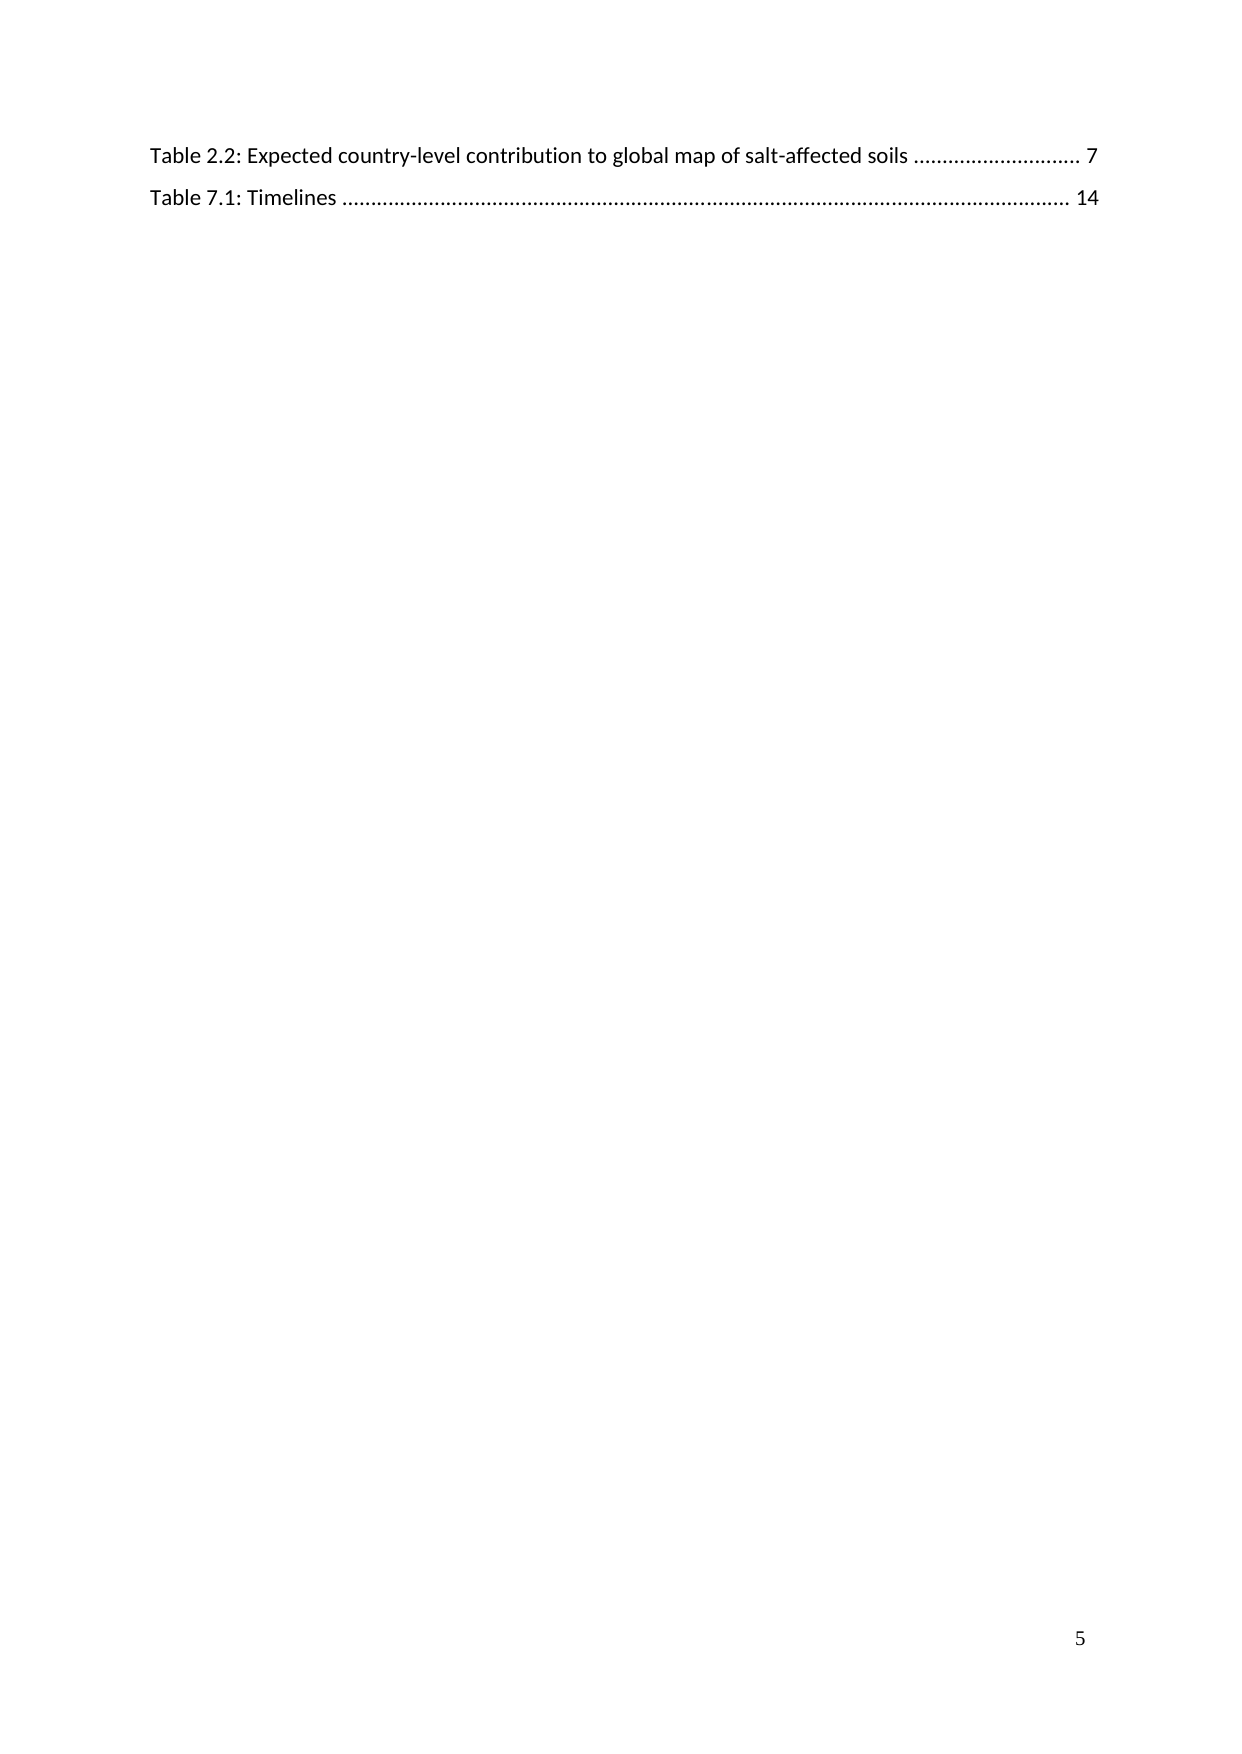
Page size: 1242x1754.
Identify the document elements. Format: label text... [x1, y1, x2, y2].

text Table 2.2: Expected country-level contribution to global map of salt-affected soils ............................. 7 [150, 142, 1104, 170]
text Table 7.1: Timelines .............................................................................................................................. 14 [150, 183, 1104, 211]
